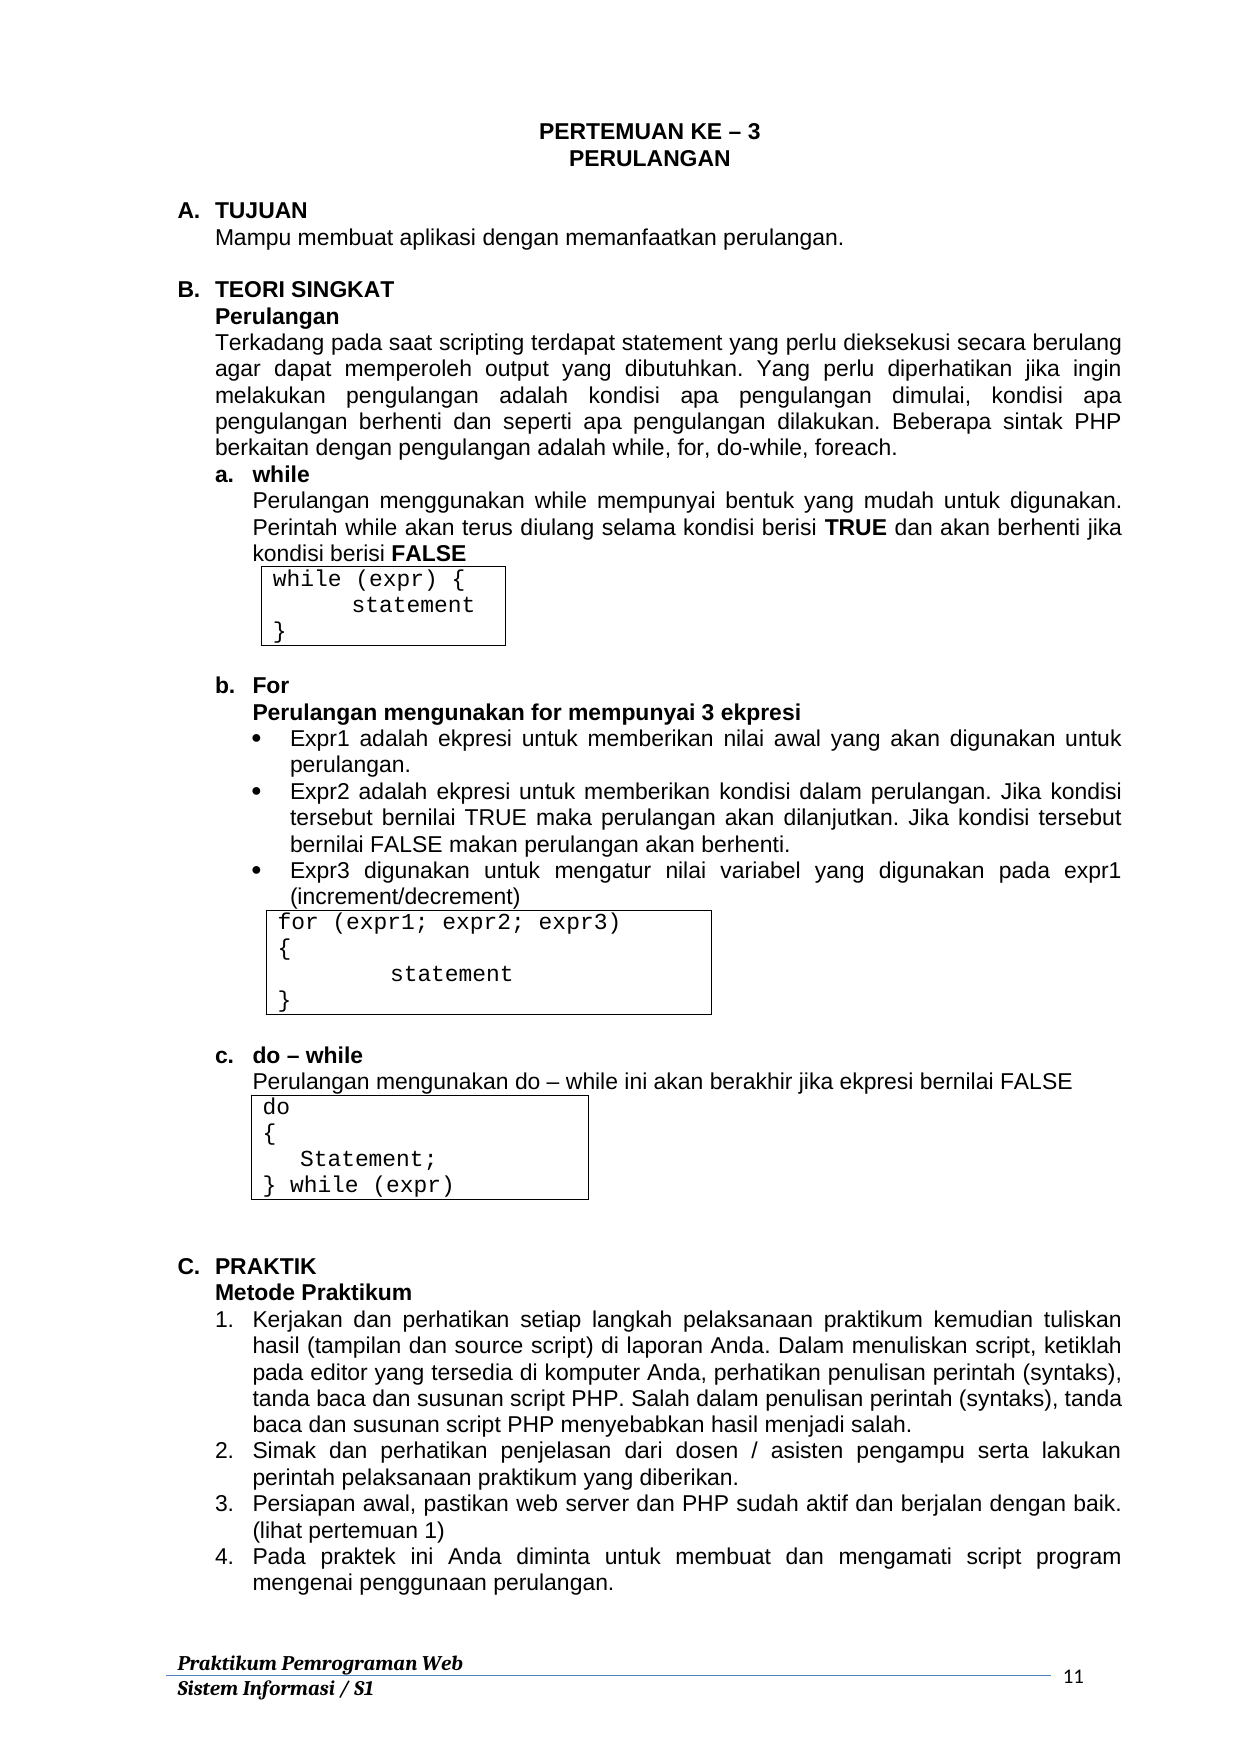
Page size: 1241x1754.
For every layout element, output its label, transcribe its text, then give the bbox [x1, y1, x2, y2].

table_header while (expr) { statement } [262, 567, 505, 645]
list PRAKTIK [177, 1253, 1122, 1279]
list For [215, 672, 1122, 699]
list Simak dan perhatikan penjelasan dari dosen / asisten pengampu serta lakukan perintah pelaksanaan praktikum yang diberikan. [215, 1437, 1122, 1490]
list Perulangan [215, 303, 1122, 329]
list Expr3 digunakan untuk mengatur nilai variabel yang digunakan pada expr1 (increment/decrement) [252, 857, 1122, 909]
text PERULANGAN [177, 144, 1122, 171]
list Pada praktek ini Anda diminta untuk membuat dan mengamati script program mengenai penggunaan perulangan. [215, 1543, 1122, 1596]
list Kerjakan dan perhatikan setiap langkah pelaksanaan praktikum kemudian tuliskan hasil (tampilan dan source script) di laporan Anda. Dalam menuliskan script, ketiklah pada editor yang tersedia di komputer Anda, perhatikan penulisan perintah (syntaks), tanda baca dan susunan script PHP. Salah dalam penulisan perintah (syntaks), tanda baca dan susunan script PHP menyebabkan hasil menjadi salah. [215, 1306, 1122, 1437]
list while [215, 461, 1122, 487]
list do – while [215, 1042, 1122, 1068]
text Perulangan menggunakan while mempunyai bentuk yang mudah untuk digunakan. Perintah while akan terus diulang selama kondisi berisi TRUE dan akan berhenti jika kondisi berisi FALSE [252, 487, 1122, 566]
list TEORI SINGKAT [177, 276, 1122, 303]
list TUJUAN [177, 197, 1122, 223]
list Expr2 adalah ekpresi untuk memberikan kondisi dalam perulangan. Jika kondisi tersebut bernilai TRUE maka perulangan akan dilanjutkan. Jika kondisi tersebut bernilai FALSE makan perulangan akan berhenti. [252, 778, 1122, 857]
list Persiapan awal, pastikan web server dan PHP sudah aktif dan berjalan dengan baik. (lihat pertemuan 1) [215, 1490, 1122, 1543]
list Mampu membuat aplikasi dengan memanfaatkan perulangan. [215, 223, 1122, 250]
list Expr1 adalah ekpresi untuk memberikan nilai awal yang akan digunakan untuk perulangan. [252, 725, 1122, 778]
text Perulangan mengunakan do – while ini akan berakhir jika ekpresi bernilai FALSE [215, 1068, 1122, 1094]
list Metode Praktikum [215, 1279, 1122, 1306]
text Perulangan mengunakan for mempunyai 3 ekpresi [252, 699, 1122, 725]
table_header for (expr1; expr2; expr3) { statement } [267, 911, 711, 1014]
text PERTEMUAN KE – 3 [177, 118, 1122, 144]
table_header do { Statement; } while (expr) [252, 1096, 588, 1199]
list Terkadang pada saat scripting terdapat statement yang perlu dieksekusi secara berulang agar dapat memperoleh output yang dibutuhkan. Yang perlu diperhatikan jika ingin melakukan pengulangan adalah kondisi apa pengulangan dimulai, kondisi apa pengulangan berhenti dan seperti apa pengulangan dilakukan. Beberapa sintak PHP berkaitan dengan pengulangan adalah while, for, do-while, foreach. [215, 329, 1122, 461]
